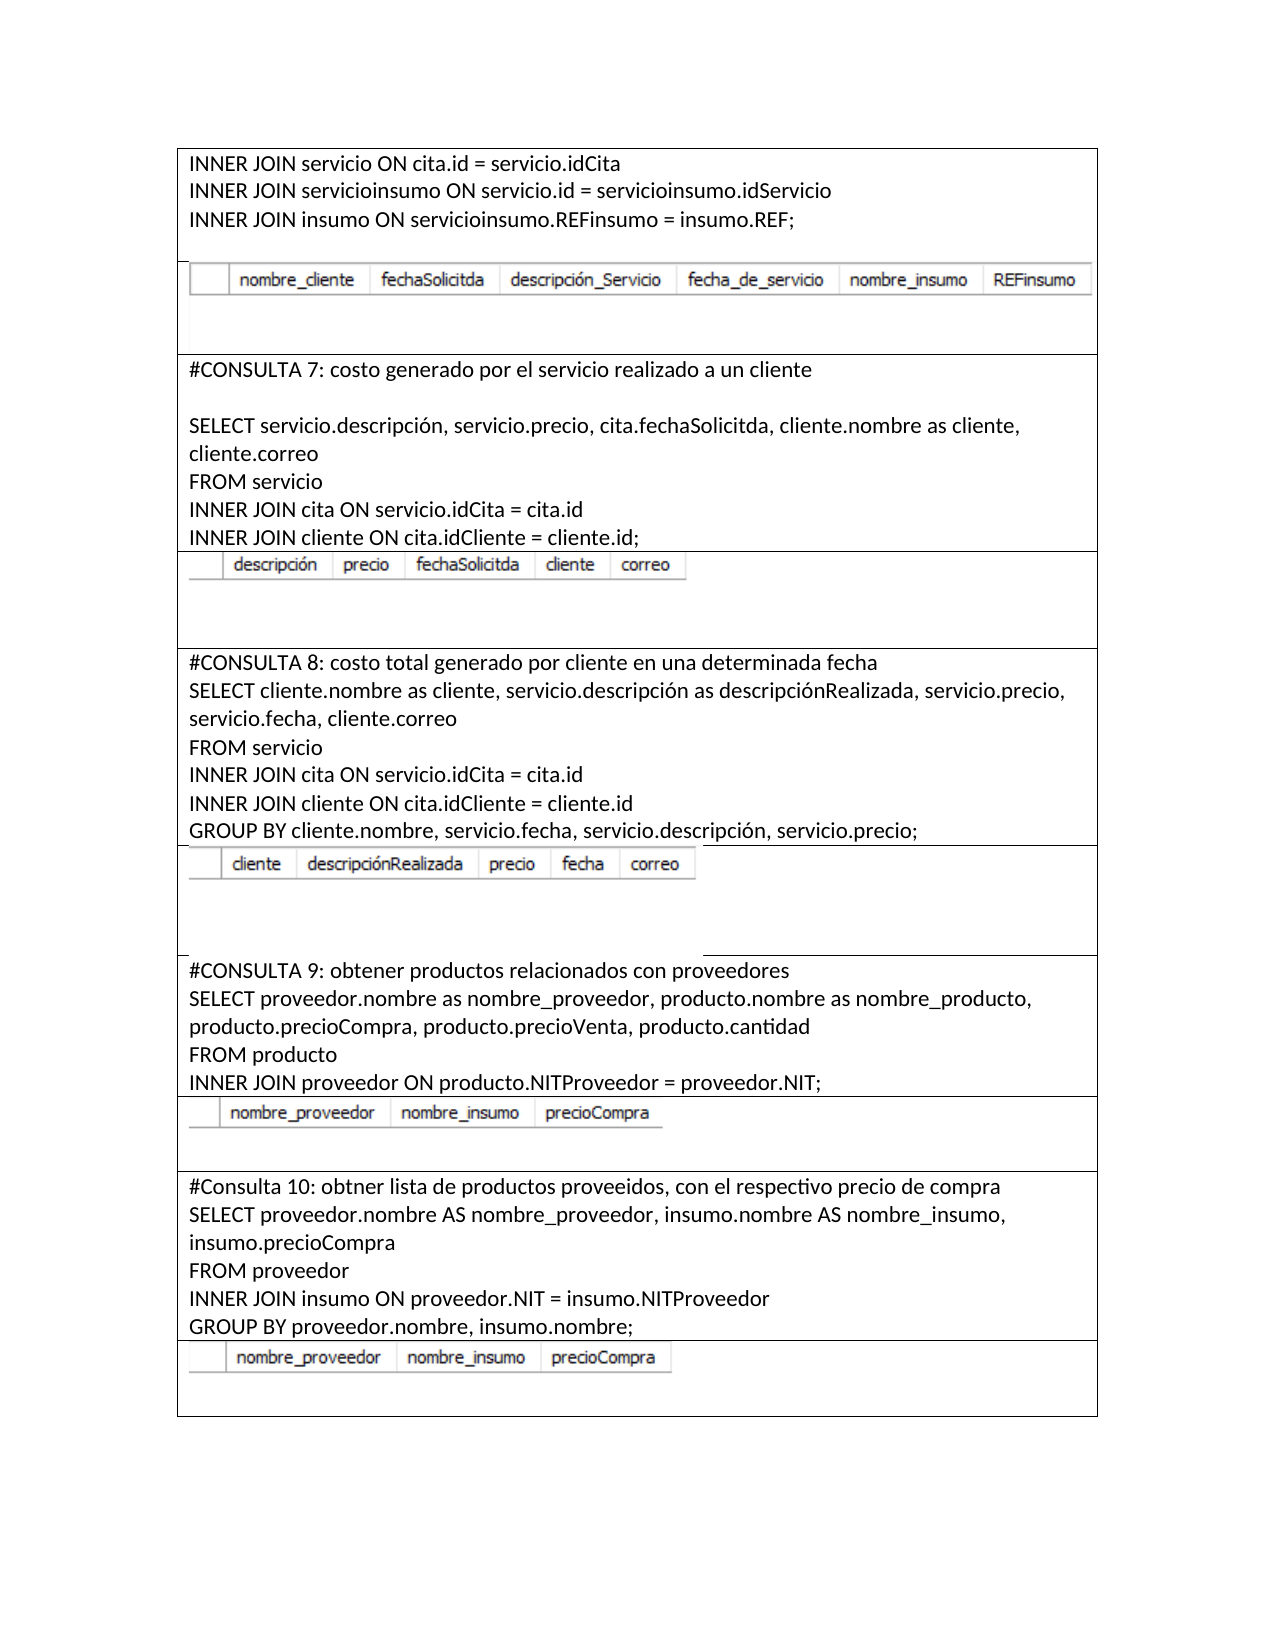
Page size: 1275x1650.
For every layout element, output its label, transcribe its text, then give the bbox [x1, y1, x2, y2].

table_cell [178, 552, 188, 647]
picture [188, 845, 704, 956]
table_cell #CONSULTA 8: costo total generado por cliente en una determinada fecha SELECT cliente.nombre as cliente, servicio.descripción as descripciónRealizada, servicio.precio, servicio.fecha, cliente.correo FROM servicio INNER JOIN cita ON servicio.idCita = cita.id INNER JOIN cliente ON cita.idCliente = cliente.id GROUP BY cliente.nombre, servicio.fecha, servicio.descripción, servicio.precio; [178, 649, 1097, 845]
table_cell #CONSULTA 9: obtener productos relacionados con proveedores SELECT proveedor.nombre as nombre_proveedor, producto.nombre as nombre_producto, producto.precioCompra, producto.precioVenta, producto.cantidad FROM producto INNER JOIN proveedor ON producto.NITProveedor = proveedor.NIT; [178, 956, 1097, 1096]
table_cell [663, 1097, 1097, 1171]
table_cell [178, 1097, 188, 1171]
table_cell #CONSULTA 7: costo generado por el servicio realizado a un cliente SELECT servicio.descripción, servicio.precio, cita.fechaSolicitda, cliente.nombre as cliente, cliente.correo FROM servicio INNER JOIN cita ON servicio.idCita = cita.id INNER JOIN cliente ON cita.idCliente = cliente.id; [178, 355, 1097, 551]
picture [188, 1341, 680, 1416]
table_cell [178, 846, 188, 955]
table_cell #Consulta 10: obtner lista de productos proveeidos, con el respectivo precio de compra SELECT proveedor.nombre AS nombre_proveedor, insumo.nombre AS nombre_insumo, insumo.precioCompra FROM proveedor INNER JOIN insumo ON proveedor.NIT = insumo.NITProveedor GROUP BY proveedor.nombre, insumo.nombre; [178, 1172, 1097, 1340]
picture [188, 1097, 663, 1171]
table_cell [704, 846, 1097, 955]
picture [188, 261, 1097, 354]
picture [188, 552, 704, 648]
table_cell [178, 1341, 188, 1416]
table_cell [704, 552, 1097, 647]
table_cell [178, 262, 188, 354]
table_cell [680, 1341, 1097, 1416]
